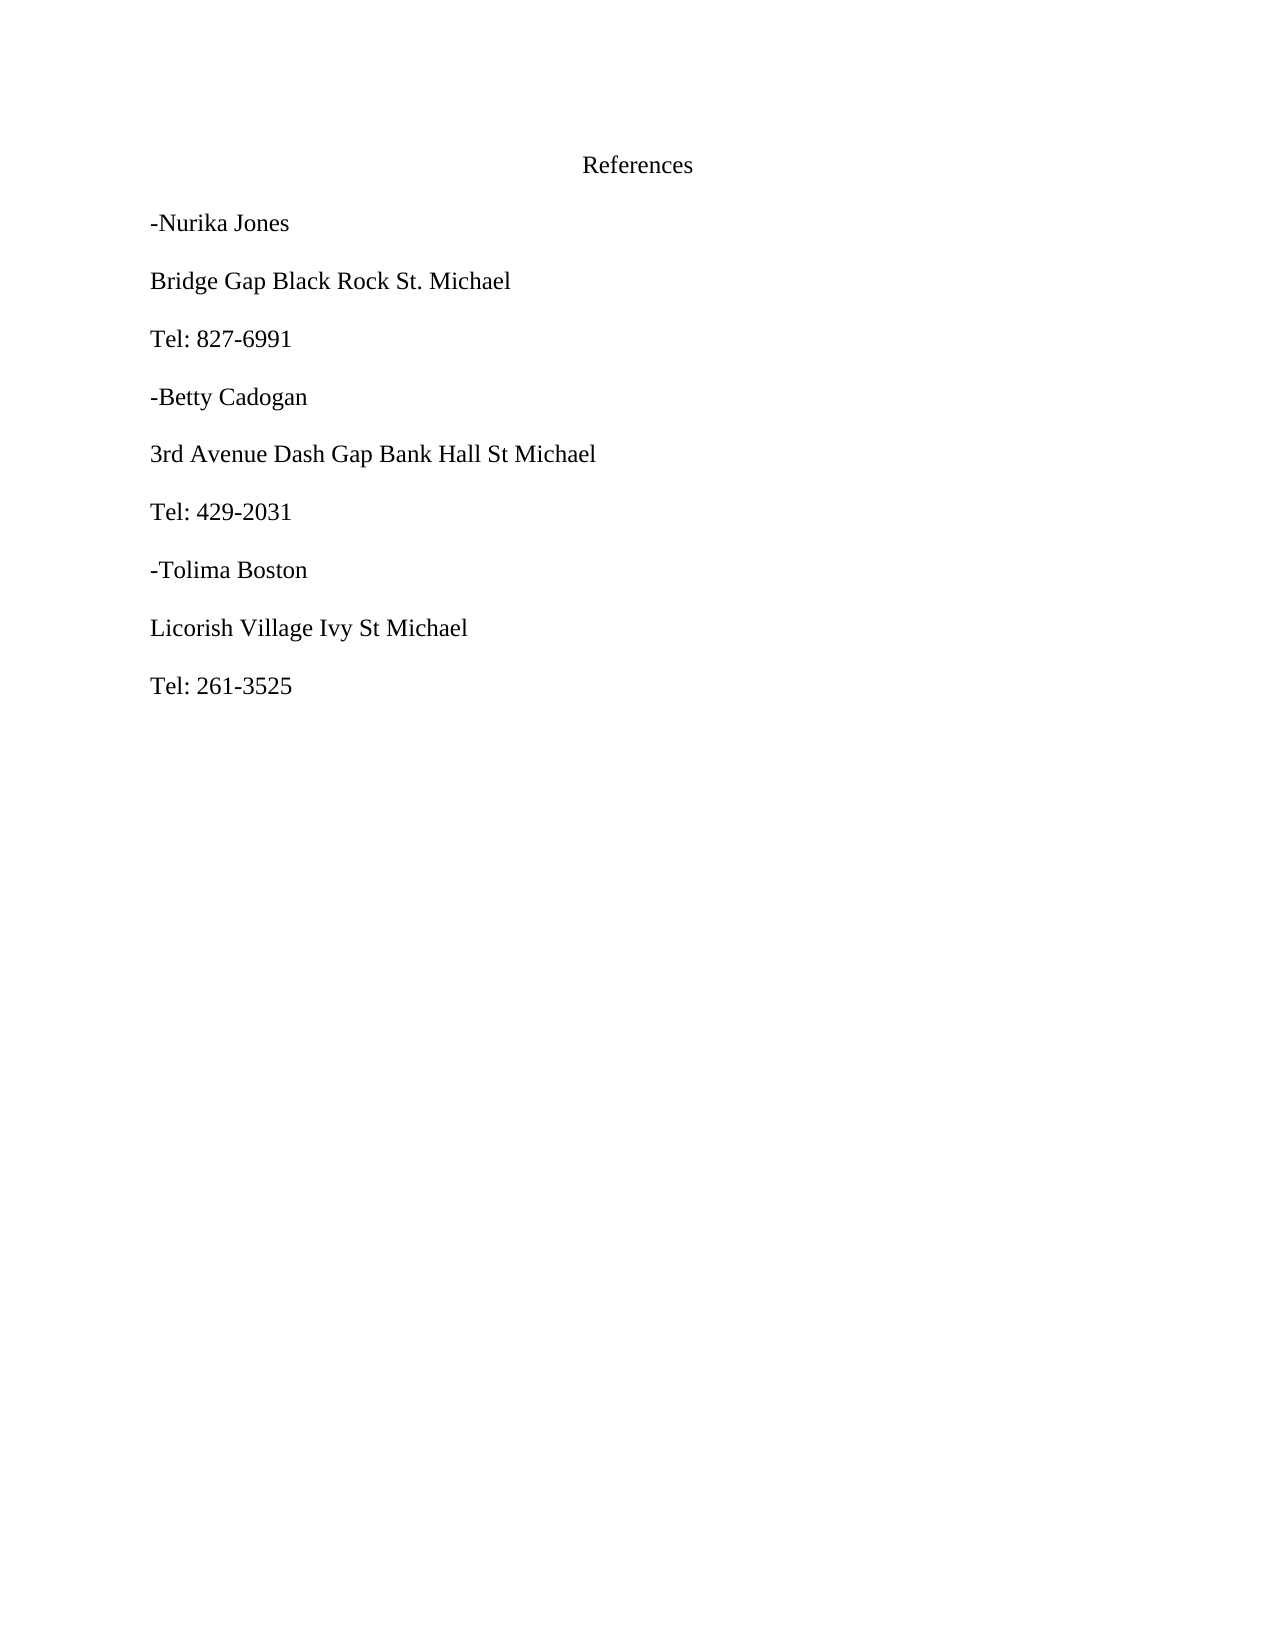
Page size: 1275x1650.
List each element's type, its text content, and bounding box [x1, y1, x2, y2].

text References [150, 150, 1125, 179]
text -Nurika Jones [150, 208, 1125, 237]
text -Tolima Boston [150, 555, 1125, 584]
text Tel: 261-3525 [150, 671, 1125, 700]
text Licorish Village Ivy St Michael [150, 613, 1125, 642]
text -Betty Cadogan [150, 382, 1125, 410]
text 3rd Avenue Dash Gap Bank Hall St Michael [150, 439, 1125, 468]
text Tel: 827-6991 [150, 324, 1125, 352]
text Tel: 429-2031 [150, 497, 1125, 526]
text Bridge Gap Black Rock St. Michael [150, 266, 1125, 294]
